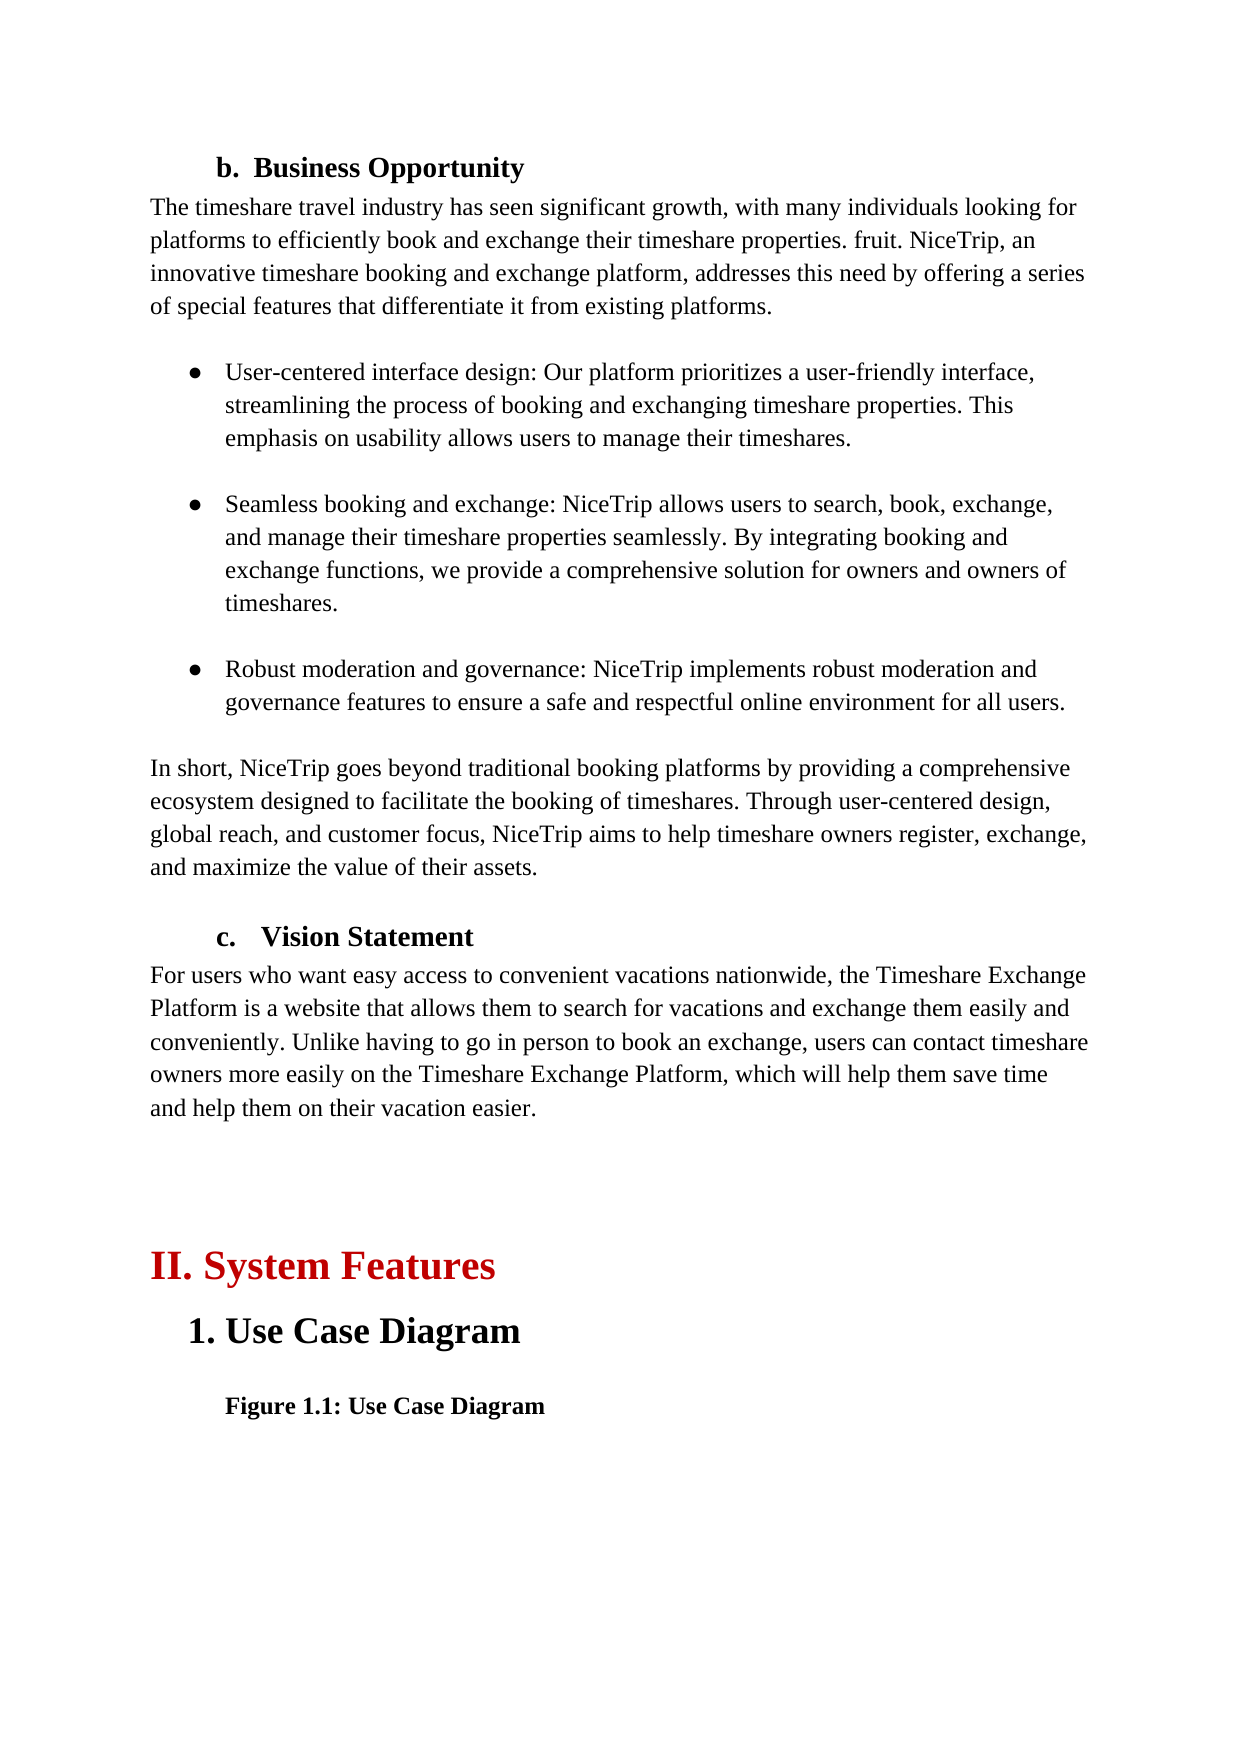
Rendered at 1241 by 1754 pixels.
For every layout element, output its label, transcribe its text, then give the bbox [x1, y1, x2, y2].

subtitle II. System Features [150, 1241, 1090, 1289]
list Seamless booking and exchange: NiceTrip allows users to search, book, exchange, and manage their timeshare properties seamlessly. By integrating booking and exchange functions, we provide a comprehensive solution for owners and owners of timeshares. [187, 489, 1090, 617]
subtitle Vision Statement [216, 919, 1090, 952]
text In short, NiceTrip goes beyond traditional booking platforms by providing a comprehensive ecosystem designed to facilitate the booking of timeshares. Through user-centered design, global reach, and customer focus, NiceTrip aims to help timeshare owners register, exchange, and maximize the value of their assets. [150, 753, 1090, 881]
text For users who want easy access to convenient vacations nationwide, the Timeshare Exchange Platform is a website that allows them to search for vacations and exchange them easily and conveniently. Unlike having to go in person to book an exchange, users can contact timeshare owners more easily on the Timeshare Exchange Platform, which will help them save time and help them on their vacation easier. [150, 961, 1090, 1121]
list Robust moderation and governance: NiceTrip implements robust moderation and governance features to ensure a safe and respectful online environment for all users. [187, 654, 1090, 716]
subtitle Figure 1.1: Use Case Diagram [225, 1391, 1090, 1420]
list User-centered interface design: Our platform prioritizes a user-friendly interface, streamlining the process of booking and exchanging timeshare properties. This emphasis on usability allows users to manage their timeshares. [187, 357, 1090, 452]
text The timeshare travel industry has seen significant growth, with many individuals looking for platforms to efficiently book and exchange their timeshare properties. fruit. NiceTrip, an innovative timeshare booking and exchange platform, addresses this need by offering a series of special features that differentiate it from existing platforms. [150, 192, 1090, 320]
subtitle 1. Use Case Diagram [187, 1308, 1090, 1351]
subtitle Business Opportunity [216, 150, 1090, 183]
